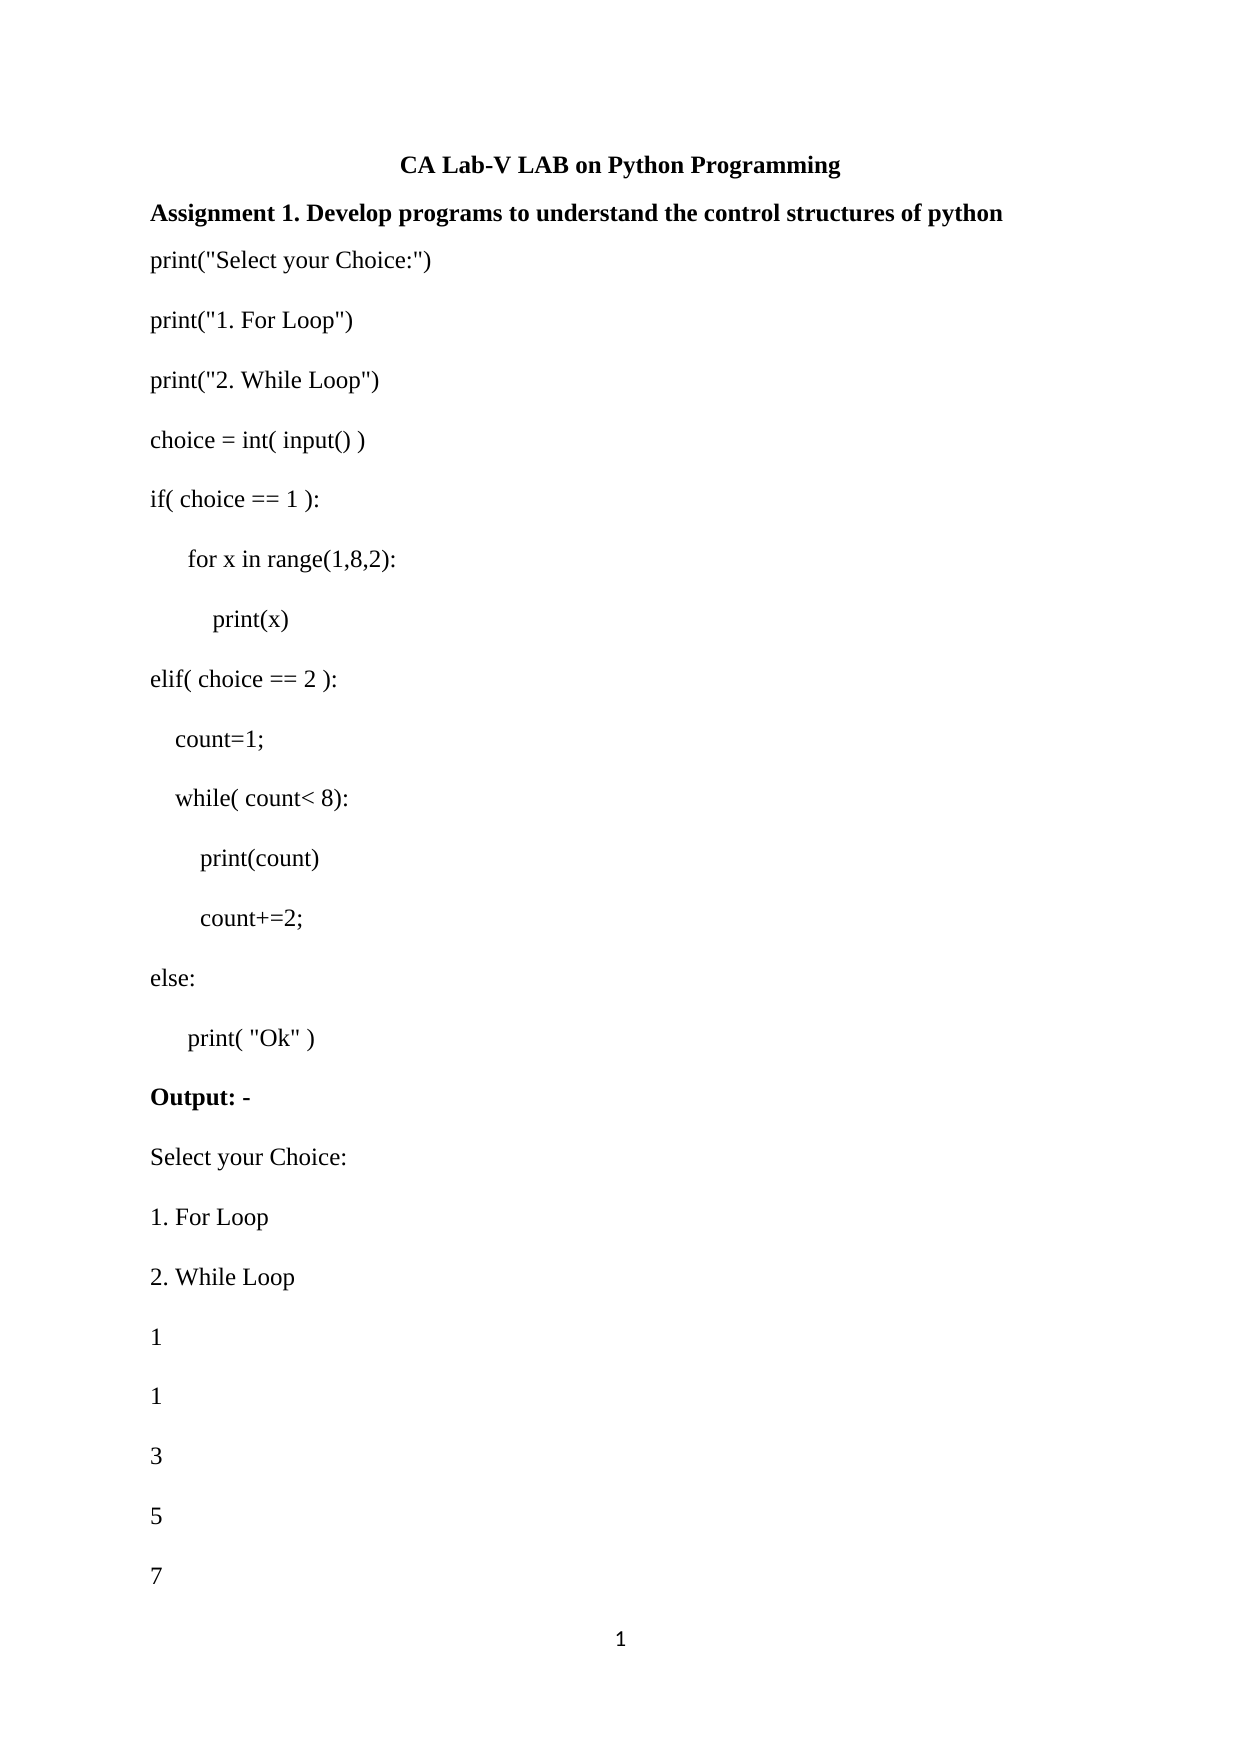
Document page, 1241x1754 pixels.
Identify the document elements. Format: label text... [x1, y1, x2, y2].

text Assignment 1. Develop programs to understand the control structures of python [150, 198, 1090, 226]
text if( choice == 1 ): [150, 484, 1090, 513]
text print(count) [150, 843, 1090, 872]
text count+=2; [150, 903, 1090, 932]
text 5 [150, 1501, 1090, 1530]
text 2. While Loop [150, 1262, 1090, 1291]
text choice = int( input() ) [150, 425, 1090, 453]
text 1 [150, 1322, 1090, 1350]
text while( count< 8): [150, 783, 1090, 812]
text 1. For Loop [150, 1202, 1090, 1231]
text 1 [150, 1381, 1090, 1410]
text elif( choice == 2 ): [150, 664, 1090, 693]
text print( "Ok" ) [150, 1023, 1090, 1051]
text else: [150, 963, 1090, 992]
text Select your Choice: [150, 1142, 1090, 1171]
text print("1. For Loop") [150, 305, 1090, 334]
text for x in range(1,8,2): [150, 544, 1090, 573]
text print(x) [150, 604, 1090, 633]
text 7 [150, 1561, 1090, 1589]
text count=1; [150, 724, 1090, 752]
text print("2. While Loop") [150, 365, 1090, 394]
text CA Lab-V LAB on Python Programming [150, 150, 1090, 179]
text Output: - [150, 1082, 1090, 1111]
text 3 [150, 1441, 1090, 1470]
text print("Select your Choice:") [150, 245, 1090, 274]
